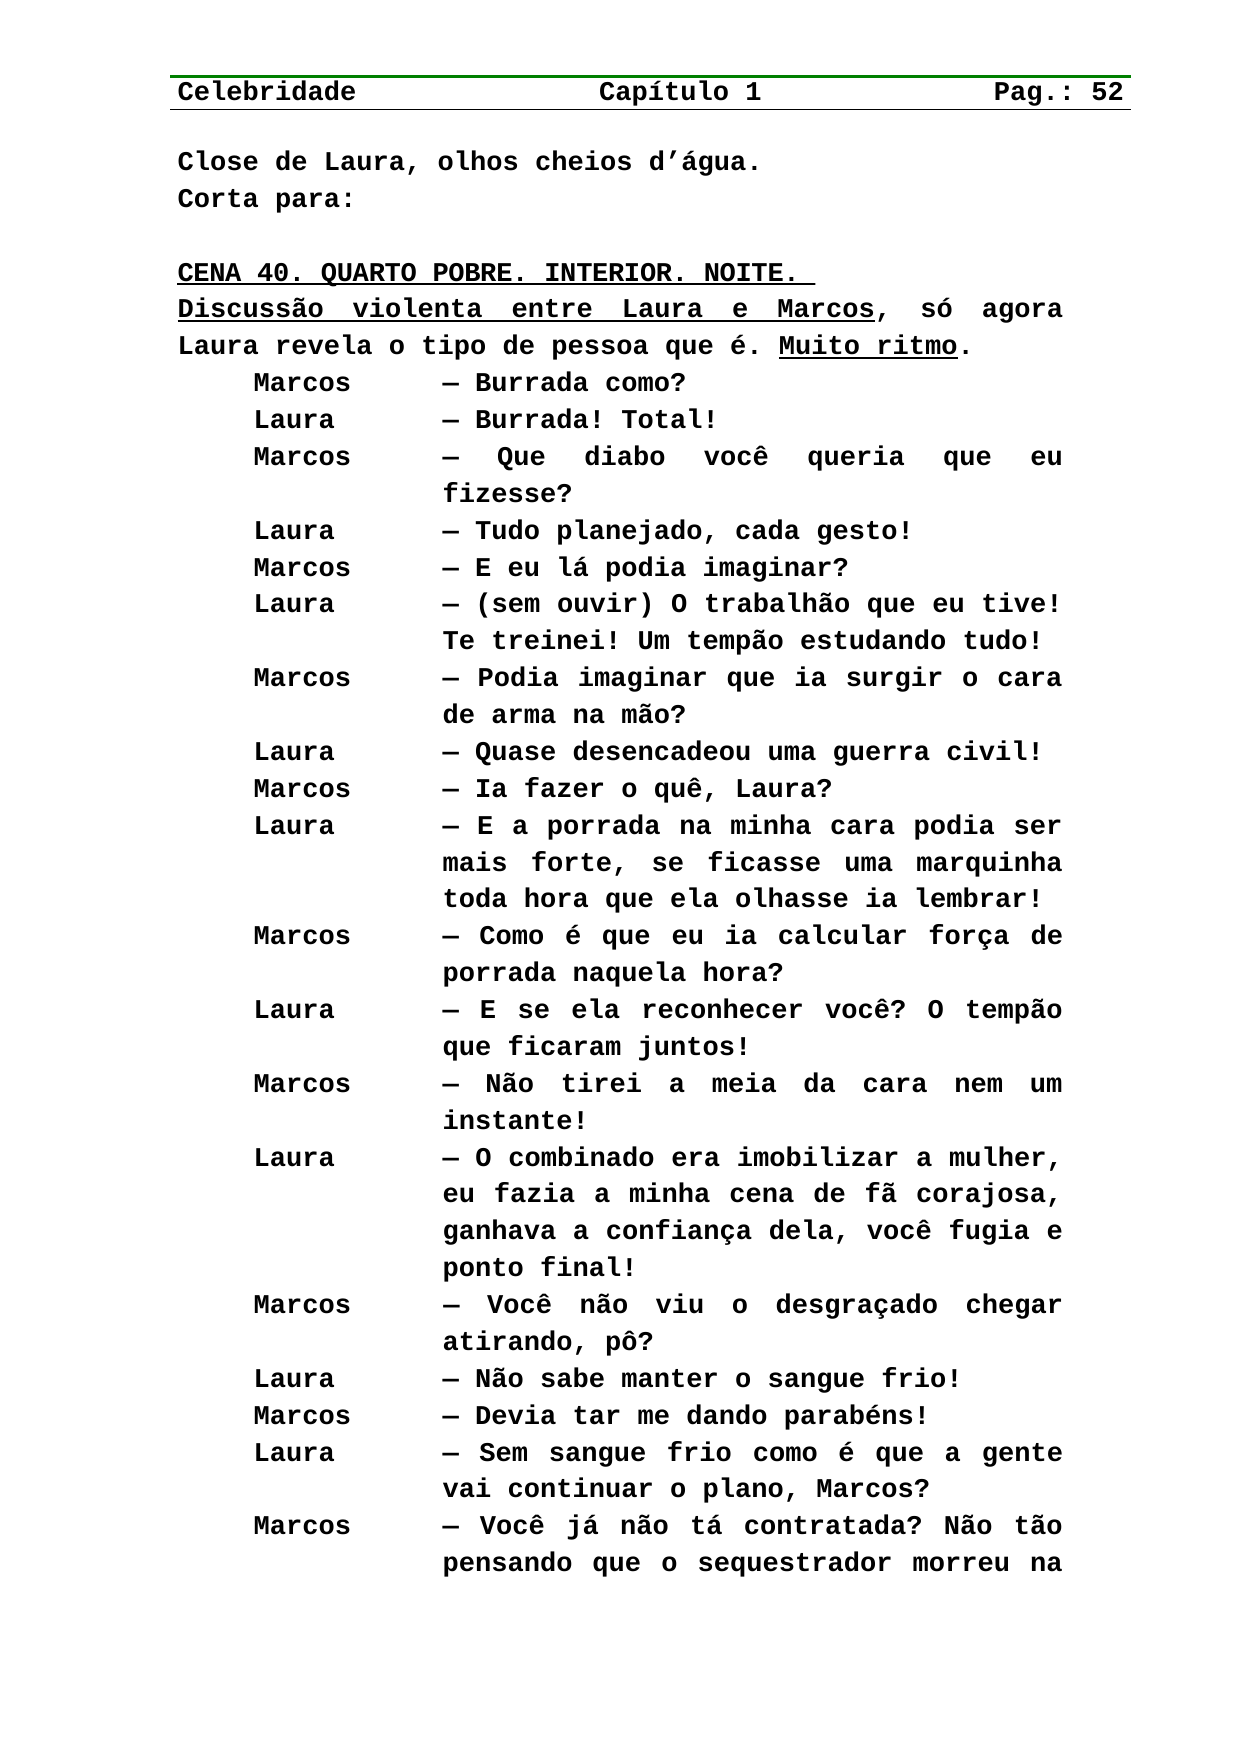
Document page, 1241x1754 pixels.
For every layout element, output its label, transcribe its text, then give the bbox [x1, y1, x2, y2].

text CENA 40. quarto pobre. ambiente. Interior. Noite. [177, 258, 1063, 289]
text Close de Laura, olhos cheios d’água. [177, 148, 1063, 178]
text Laura — Tudo planejado, cada gesto! [253, 516, 1063, 547]
text Laura — (sem ouvir) O trabalhão que eu tive! Te treinei! Um tempão estudando tudo! [253, 590, 1063, 658]
text Laura — Sem sangue frio como é que a gente vai continuar o plano, Marcos? [253, 1438, 1063, 1506]
text Laura — E a porrada na minha cara podia ser mais forte, se ficasse uma marquinha toda hora que ela olhasse ia lembrar! [253, 811, 1063, 916]
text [253, 1512, 1063, 1580]
text Laura — Quase desencadeou uma guerra civil! [253, 738, 1063, 768]
text Marcos — E eu lá podia imaginar? [253, 553, 1063, 584]
text Corta para: [177, 184, 1063, 215]
text Discussão violenta entre Laura e Marcos, só agora Laura revela o tipo de pessoa que é. Muito ritmo. [177, 295, 1063, 363]
text Marcos — Você não viu o desgraçado chegar atirando, pô? [253, 1291, 1063, 1358]
text Marcos — Podia imaginar que ia surgir o cara de arma na mão? [253, 664, 1063, 732]
text Laura — E se ela reconhecer você? O tempão que ficaram juntos! [253, 996, 1063, 1063]
text Laura — Burrada! Total! [253, 406, 1063, 437]
text Laura — O combinado era imobilizar a mulher, eu fazia a minha cena de fã corajosa, ganhava a confiança dela, você fugia e ponto final! [253, 1143, 1063, 1285]
text Marcos — Não tirei a meia da cara nem um instante! [253, 1069, 1063, 1137]
text Laura — Não sabe manter o sangue frio! [253, 1364, 1063, 1395]
text Marcos — Como é que eu ia calcular força de porrada naquela hora? [253, 922, 1063, 990]
text Marcos — Ia fazer o quê, Laura? [253, 774, 1063, 805]
text Marcos — Burrada como? [253, 369, 1063, 400]
text Marcos — Que diabo você queria que eu fizesse? [253, 443, 1063, 510]
text Marcos — Devia tar me dando parabéns! [253, 1401, 1063, 1432]
